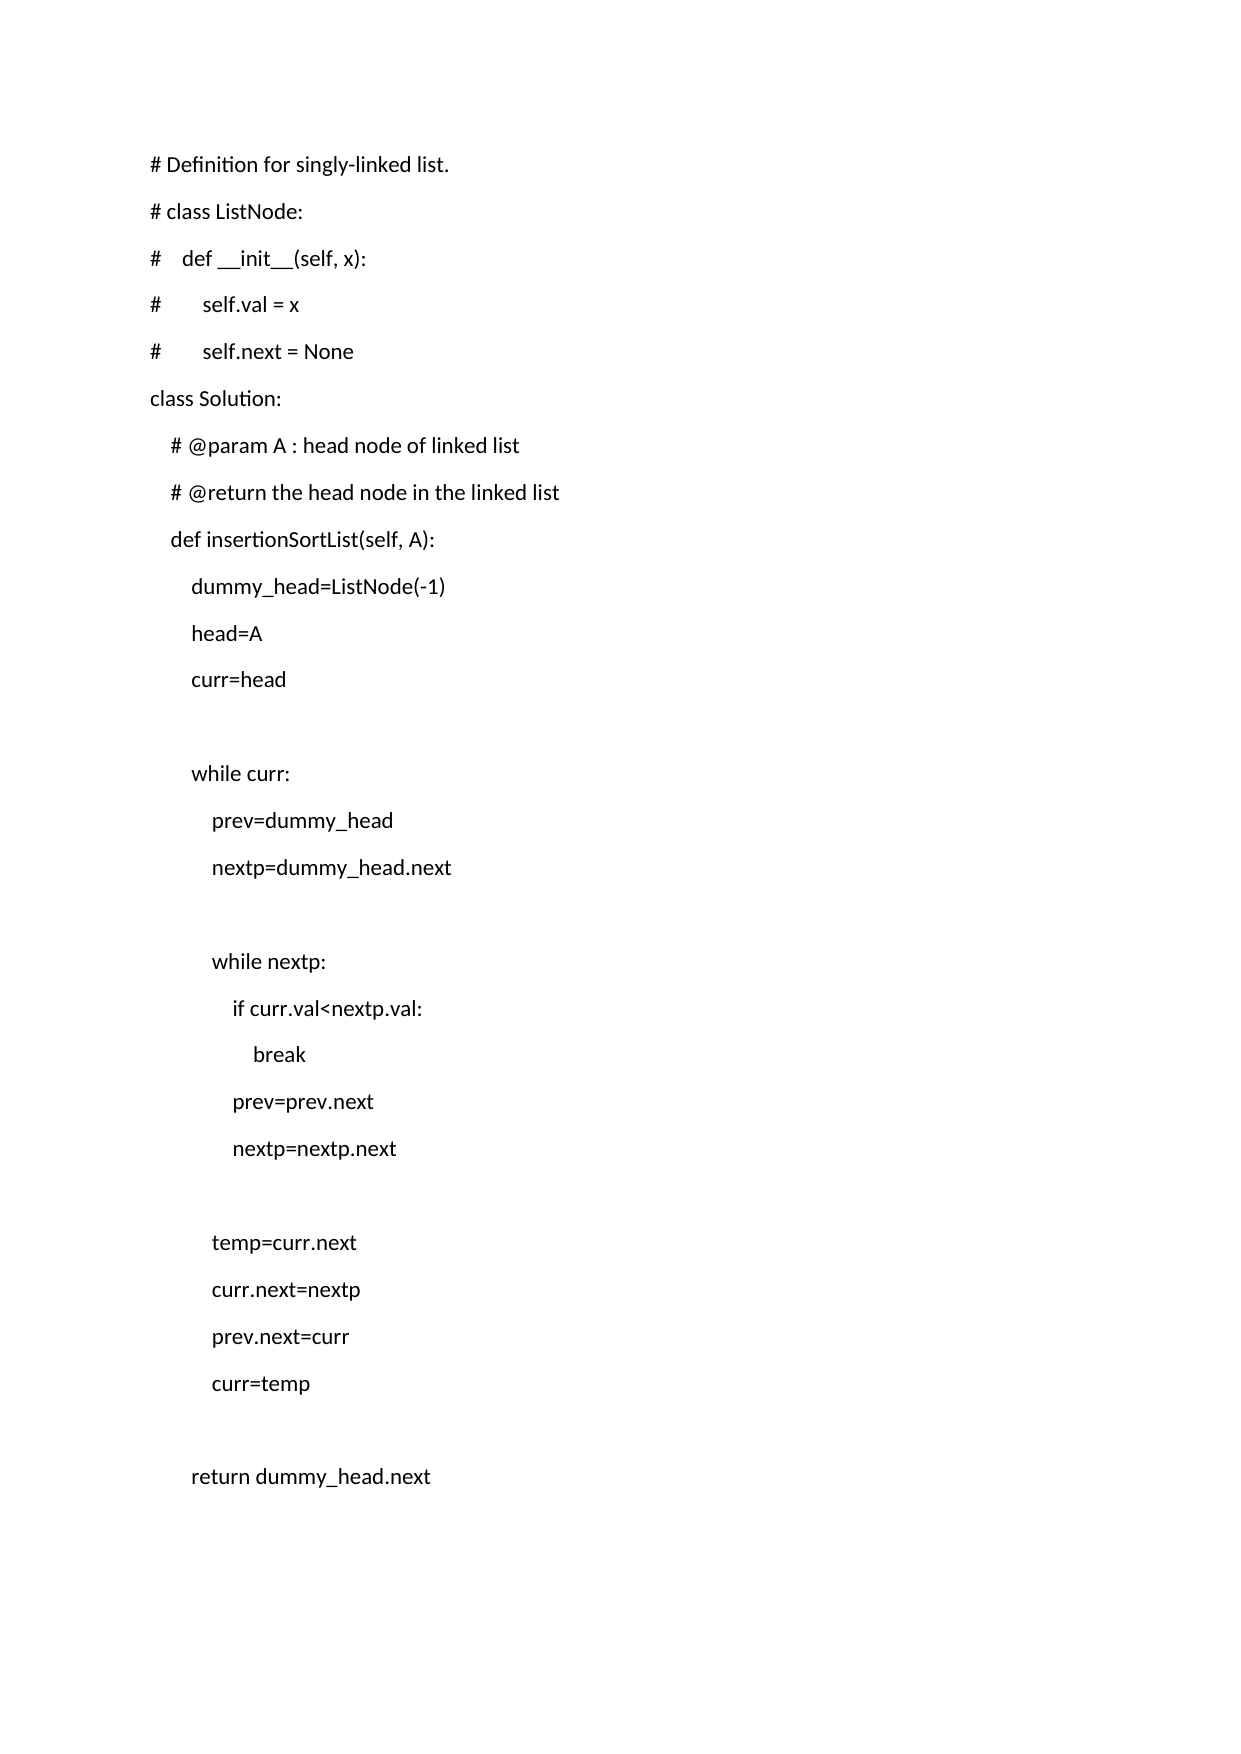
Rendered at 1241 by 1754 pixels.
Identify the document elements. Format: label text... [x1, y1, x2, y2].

text nextp=dummy_head.next [150, 853, 1090, 881]
text # @return the head node in the linked list [150, 478, 1090, 506]
text curr=temp [150, 1369, 1090, 1397]
text while nextp: [150, 947, 1090, 975]
text # class ListNode: [150, 197, 1090, 225]
text temp=curr.next [150, 1228, 1090, 1256]
text break [150, 1041, 1090, 1069]
text return dummy_head.next [150, 1462, 1090, 1491]
text while curr: [150, 759, 1090, 787]
text prev=dummy_head [150, 806, 1090, 834]
text curr=head [150, 666, 1090, 694]
text def insertionSortList(self, A): [150, 525, 1090, 553]
text # self.val = x [150, 291, 1090, 319]
text # def __init__(self, x): [150, 244, 1090, 272]
text # @param A : head node of linked list [150, 431, 1090, 459]
text # Definition for singly-linked list. [150, 150, 1090, 178]
text nextp=nextp.next [150, 1134, 1090, 1162]
text head=A [150, 619, 1090, 647]
text if curr.val<nextp.val: [150, 994, 1090, 1022]
text dummy_head=ListNode(-1) [150, 572, 1090, 600]
text # self.next = None [150, 337, 1090, 366]
text class Solution: [150, 384, 1090, 412]
text curr.next=nextp [150, 1275, 1090, 1303]
text prev=prev.next [150, 1087, 1090, 1116]
text prev.next=curr [150, 1322, 1090, 1350]
